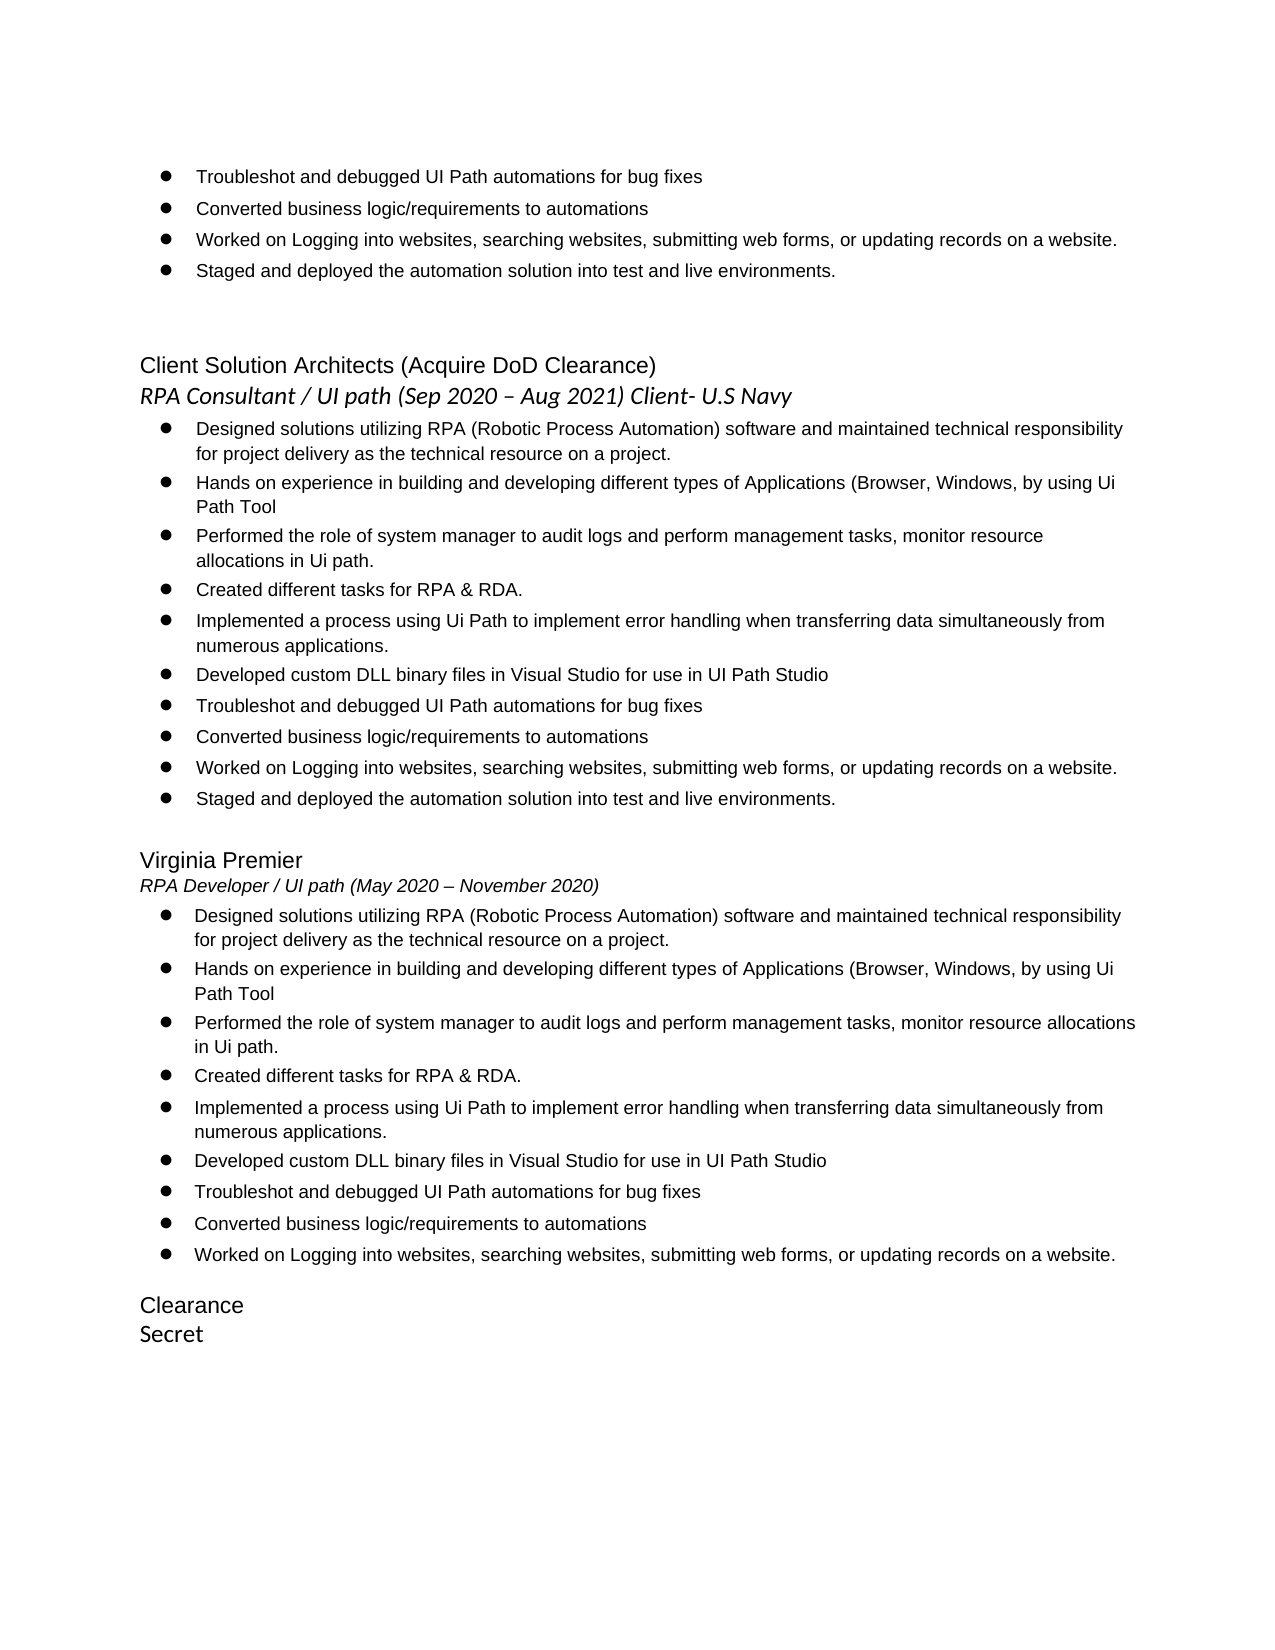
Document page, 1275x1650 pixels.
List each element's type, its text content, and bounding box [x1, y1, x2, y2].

list Troubleshot and debugged UI Path automations for bug fixes [158, 689, 1137, 718]
list Worked on Logging into websites, searching websites, submitting web forms, or updating records on a website. [158, 1238, 1137, 1266]
list Hands on experience in building and developing different types of Applications (Browser, Windows, by using Ui Path Tool [158, 952, 1137, 1004]
text RPA Developer / UI path (May 2020 – November 2020) [139, 875, 1137, 897]
list Worked on Logging into websites, searching websites, submitting web forms, or updating records on a website. [158, 223, 1137, 252]
list Performed the role of system manager to audit logs and perform management tasks, monitor resource allocations in Ui path. [158, 1006, 1137, 1058]
list Staged and deployed the automation solution into test and live environments. [158, 782, 1137, 811]
list Implemented a process using Ui Path to implement error handling when transferring data simultaneously from numerous applications. [158, 1091, 1137, 1142]
text Client Solution Architects (Acquire DoD Clearance) [139, 352, 1117, 378]
list Worked on Logging into websites, searching websites, submitting web forms, or updating records on a website. [158, 751, 1137, 780]
list Converted business logic/requirements to automations [158, 192, 1137, 220]
text Virginia Premier [139, 847, 1137, 873]
list Troubleshot and debugged UI Path automations for bug fixes [158, 161, 1137, 189]
list Converted business logic/requirements to automations [158, 1207, 1137, 1235]
list Converted business logic/requirements to automations [158, 720, 1137, 749]
list Staged and deployed the automation solution into test and live environments. [158, 254, 1137, 283]
list Troubleshot and debugged UI Path automations for bug fixes [158, 1175, 1137, 1204]
text RPA Consultant / UI path (Sep 2020 – Aug 2021) Client- U.S Navy [139, 380, 1117, 411]
list Developed custom DLL binary files in Visual Studio for use in UI Path Studio [158, 1144, 1137, 1173]
list Created different tasks for RPA & RDA. [158, 1059, 1137, 1088]
list Created different tasks for RPA & RDA. [158, 573, 1137, 602]
text Clearance [139, 1292, 1137, 1319]
list Performed the role of system manager to audit logs and perform management tasks, monitor resource allocations in Ui path. [158, 519, 1137, 571]
list Developed custom DLL binary files in Visual Studio for use in UI Path Studio [158, 658, 1137, 687]
list Implemented a process using Ui Path to implement error handling when transferring data simultaneously from numerous applications. [158, 604, 1137, 656]
text Secret [139, 1319, 1137, 1349]
list Hands on experience in building and developing different types of Applications (Browser, Windows, by using Ui Path Tool [158, 466, 1137, 517]
